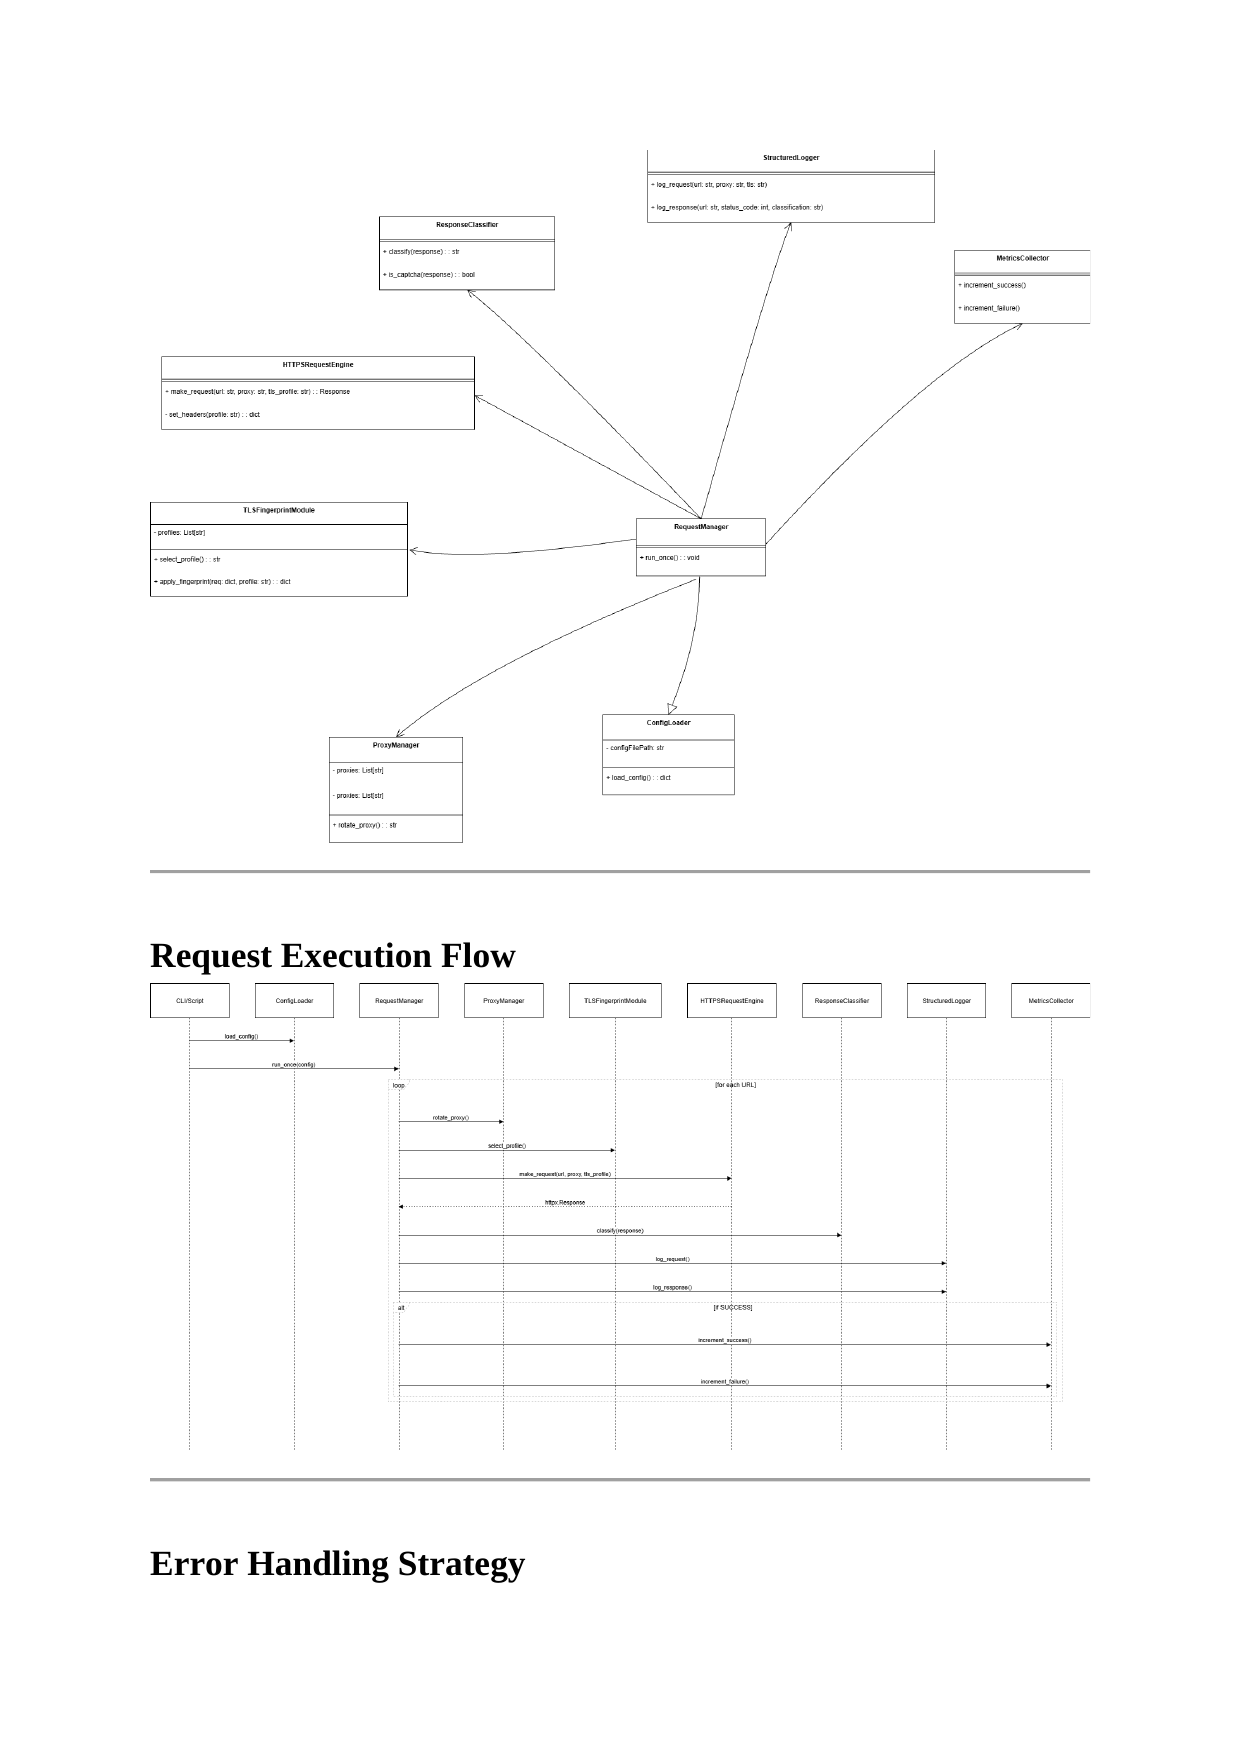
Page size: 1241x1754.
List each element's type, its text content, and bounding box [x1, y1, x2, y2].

subtitle Request Execution Flow [150, 934, 1090, 975]
picture [150, 983, 1091, 1452]
subtitle Error Handling Strategy [150, 1542, 1090, 1583]
picture [150, 150, 1091, 844]
